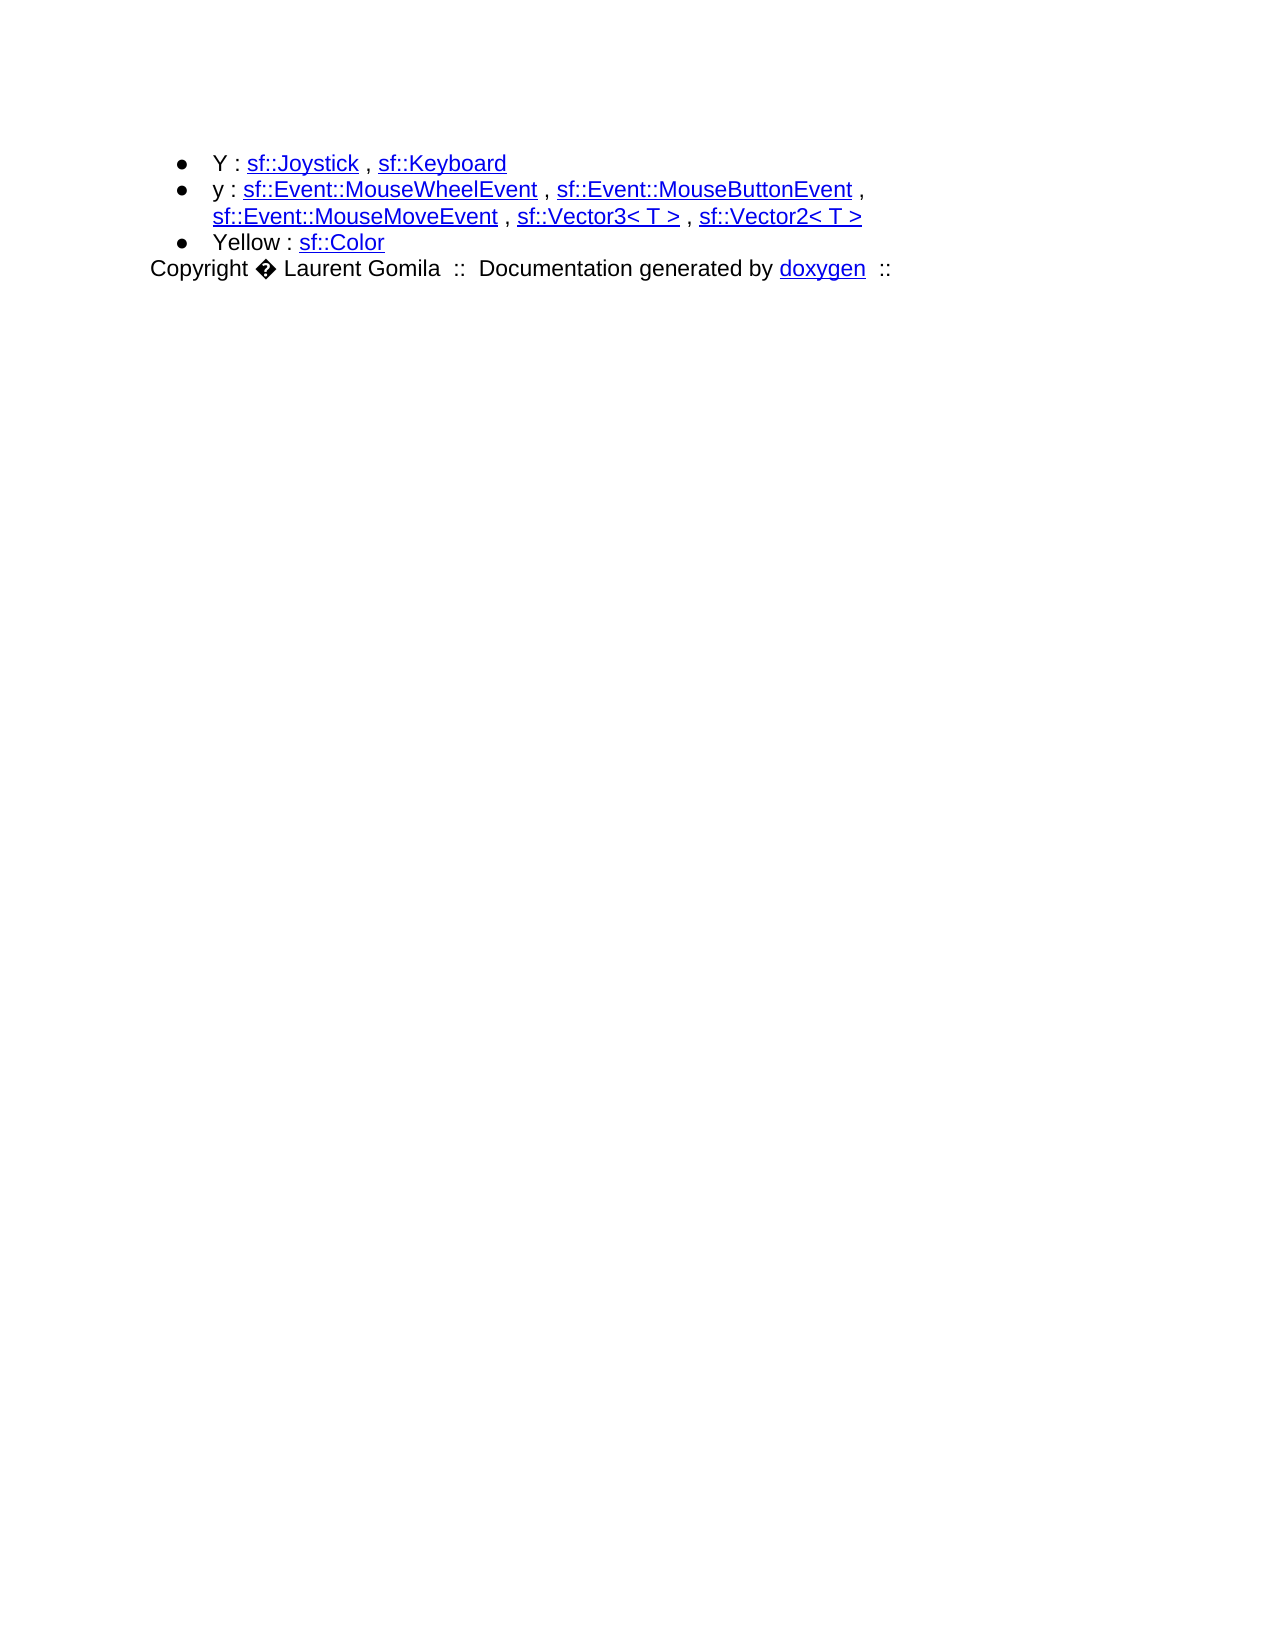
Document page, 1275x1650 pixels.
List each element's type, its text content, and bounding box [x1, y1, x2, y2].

list y : sf::Event::MouseWheelEvent , sf::Event::MouseButtonEvent , sf::Event::MouseMoveEvent , sf::Vector3< T > , sf::Vector2< T > [175, 176, 1125, 229]
list Y : sf::Joystick , sf::Keyboard [175, 150, 1125, 176]
text Copyright � Laurent Gomila :: Documentation generated by doxygen :: [150, 255, 1125, 282]
list Yellow : sf::Color [175, 229, 1125, 255]
